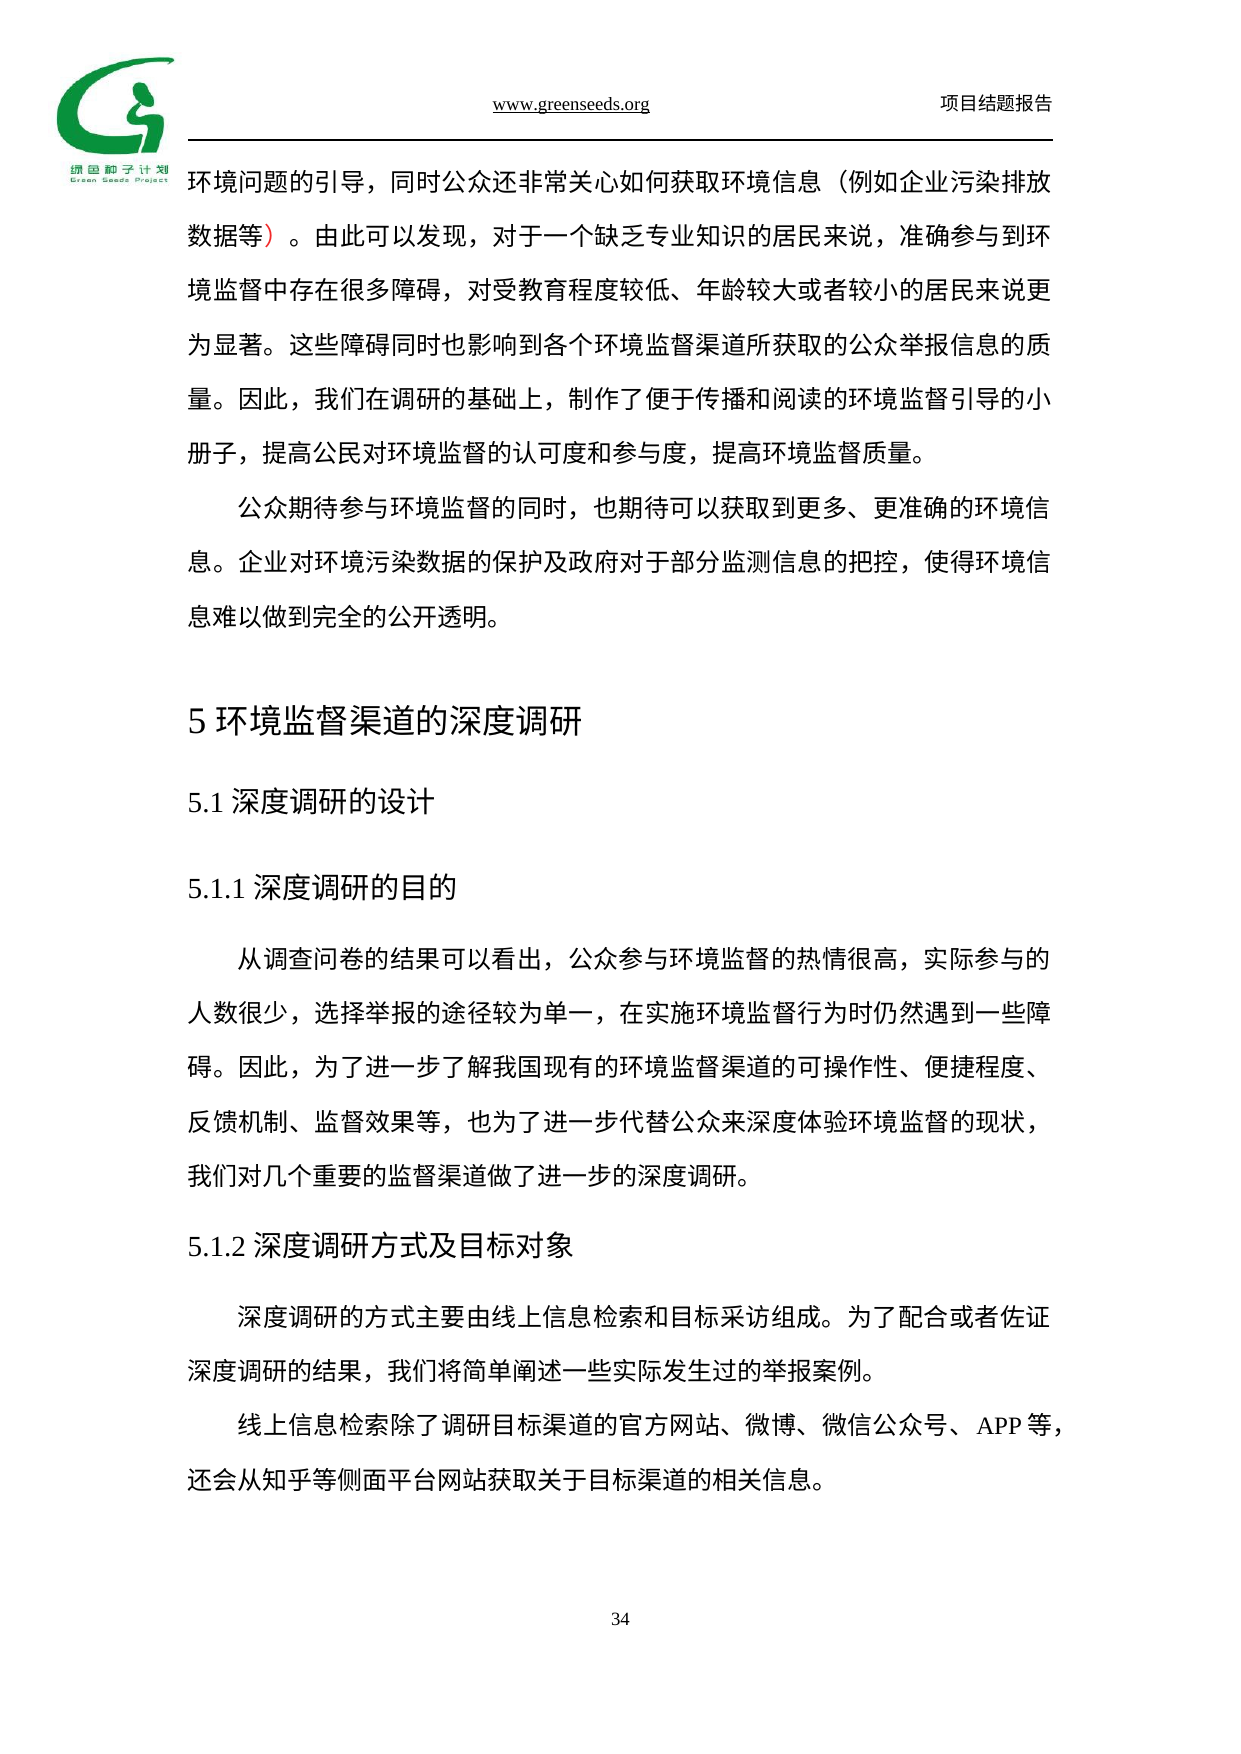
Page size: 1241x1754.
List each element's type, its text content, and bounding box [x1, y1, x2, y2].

text 从调查问卷的结果可以看出，公众参与环境监督的热情很高，实际参与的人数很少，选择举报的途径较为单一，在实施环境监督行为时仍然遇到一些障碍。因此，为了进一步了解我国现有的环境监督渠道的可操作性、便捷程度、反馈机制、监督效果等，也为了进一步代替公众来深度体验环境监督的现状，我们对几个重要的监督渠道做了进一步的深度调研。 [187, 939, 1053, 1193]
subtitle 深度调研的目的 [187, 853, 1053, 918]
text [187, 162, 1053, 470]
text 线上信息检索除了调研目标渠道的官方网站、微博、微信公众号、APP等，还会从知乎等侧面平台网站获取关于目标渠道的相关信息。 [187, 1406, 1053, 1496]
subtitle 5.1 深度调研的设计 [187, 767, 1053, 832]
subtitle 环境监督渠道的深度调研 [187, 694, 1053, 743]
picture [48, 52, 188, 187]
subtitle 深度调研方式及目标对象 [187, 1211, 1053, 1276]
text 深度调研的方式主要由线上信息检索和目标采访组成。为了配合或者佐证深度调研的结果，我们将简单阐述一些实际发生过的举报案例。 [187, 1297, 1053, 1388]
text 公众期待参与环境监督的同时，也期待可以获取到更多、更准确的环境信息。企业对环境污染数据的保护及政府对于部分监测信息的把控，使得环境信息难以做到完全的公开透明。 [187, 488, 1053, 633]
